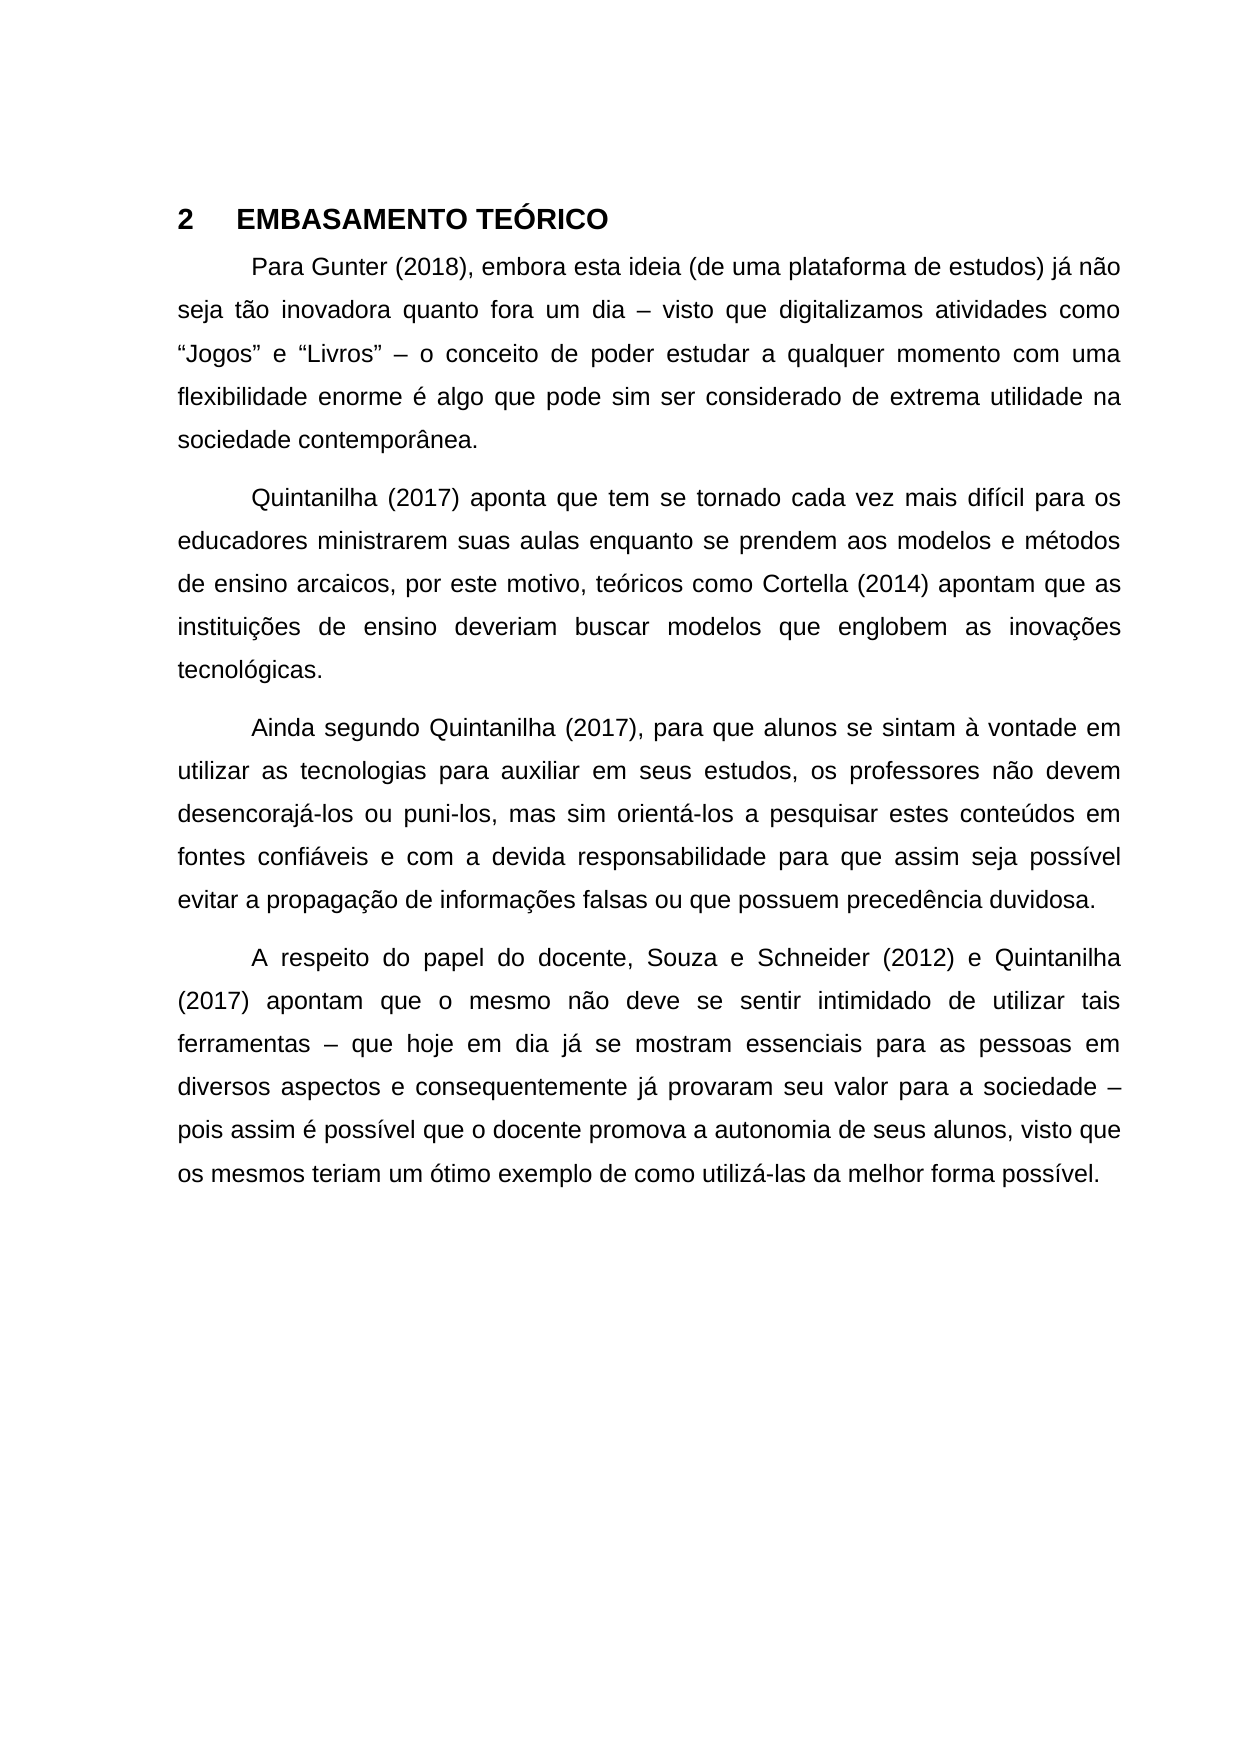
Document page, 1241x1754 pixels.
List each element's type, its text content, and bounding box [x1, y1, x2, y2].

subtitle EMBASAMENTO TEÓRICO [177, 202, 1122, 236]
text A respeito do papel do docente, Souza e Schneider (2012) e Quintanilha (2017) apontam que o mesmo não deve se sentir intimidado de utilizar tais ferramentas – que hoje em dia já se mostram essenciais para as pessoas em diversos aspectos e consequentemente já provaram seu valor para a sociedade – pois assim é possível que o docente promova a autonomia de seus alunos, visto que os mesmos teriam um ótimo exemplo de como utilizá-las da melhor forma possível. [177, 943, 1122, 1187]
text Ainda segundo Quintanilha (2017), para que alunos se sintam à vontade em utilizar as tecnologias para auxiliar em seus estudos, os professores não devem desencorajá-los ou puni-los, mas sim orientá-los a pesquisar estes conteúdos em fontes confiáveis e com a devida responsabilidade para que assim seja possível evitar a propagação de informações falsas ou que possuem precedência duvidosa. [177, 713, 1122, 914]
text Quintanilha (2017) aponta que tem se tornado cada vez mais difícil para os educadores ministrarem suas aulas enquanto se prendem aos modelos e métodos de ensino arcaicos, por este motivo, teóricos como Cortella (2014) apontam que as instituições de ensino deveriam buscar modelos que englobem as inovações tecnológicas. [177, 482, 1122, 684]
text Para Gunter (2018), embora esta ideia (de uma plataforma de estudos) já não seja tão inovadora quanto fora um dia – visto que digitalizamos atividades como “Jogos” e “Livros” – o conceito de poder estudar a qualquer momento com uma flexibilidade enorme é algo que pode sim ser considerado de extrema utilidade na sociedade contemporânea. [177, 252, 1122, 453]
